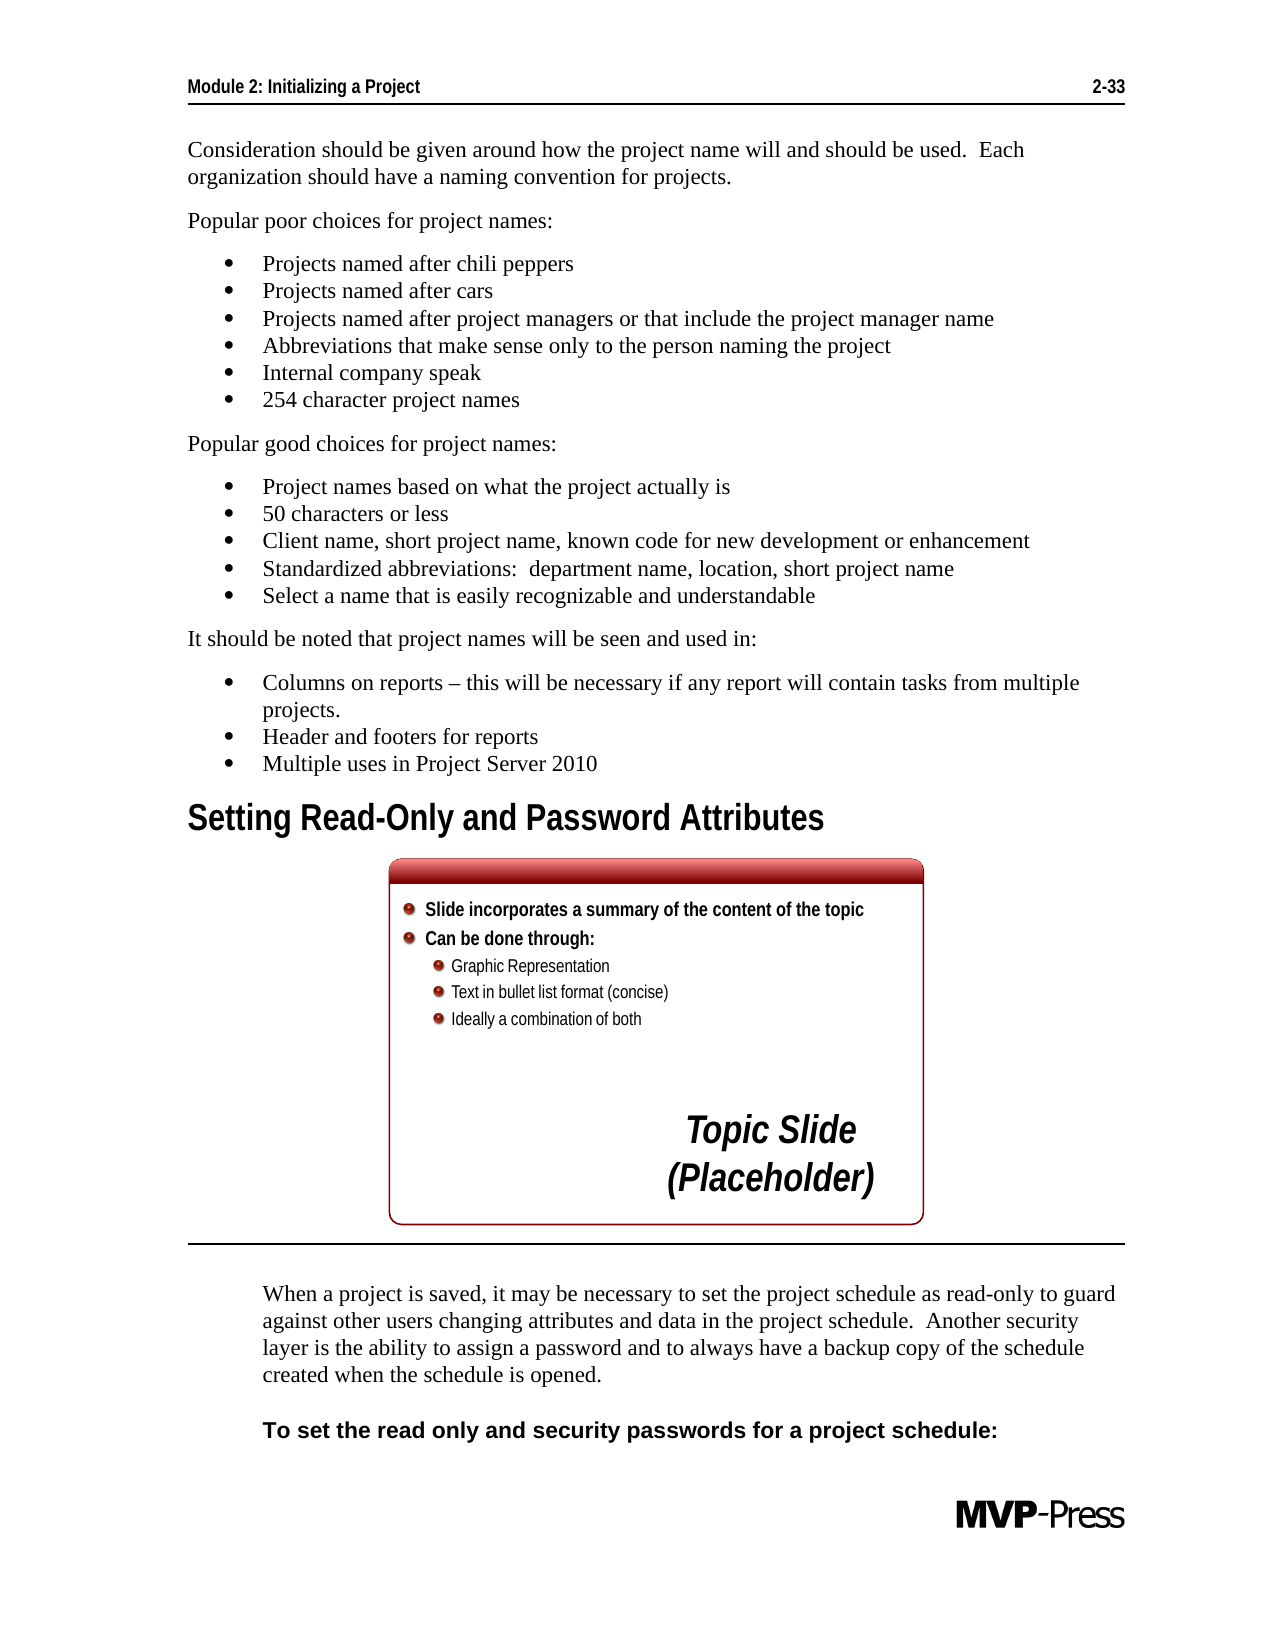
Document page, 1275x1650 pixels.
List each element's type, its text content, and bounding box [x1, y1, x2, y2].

list Projects named after chili peppers [225, 250, 1125, 277]
list Projects named after project managers or that include the project manager name [225, 304, 1125, 331]
picture [955, 1500, 1125, 1529]
list Internal company speak [225, 358, 1125, 386]
list Projects named after cars [225, 277, 1125, 304]
text Popular good choices for project names: [187, 429, 1125, 456]
list Columns on reports – this will be necessary if any report will contain tasks from multiple projects. [225, 669, 1125, 723]
text To set the read only and security passwords for a project schedule: [262, 1405, 1125, 1447]
list Standardized abbreviations: department name, location, short project name [225, 554, 1125, 581]
text Popular poor choices for project names: [187, 206, 1125, 233]
list Client name, short project name, code for new development or enhancement [225, 527, 1125, 554]
list Abbreviations that make sense only to the person naming the project [225, 331, 1125, 358]
list Select a name that is easily recognizable and understandable [225, 581, 1125, 608]
subtitle Setting Read-Only and Password Attributes [187, 794, 1125, 840]
list Project names based on what the project actually is [225, 473, 1125, 500]
text When a project is saved be necessy to set the project schedule as read-only to guard against other users changing attributes and data in project schedule. Another security layer is the ability to a password and to always have a backup copy of schedule created when the schedule is opened. [262, 1280, 1125, 1388]
text It should be noted that project names will be seen and used in: [187, 625, 1125, 652]
list character project names [225, 386, 1125, 413]
list 50 characters or less [225, 500, 1125, 527]
